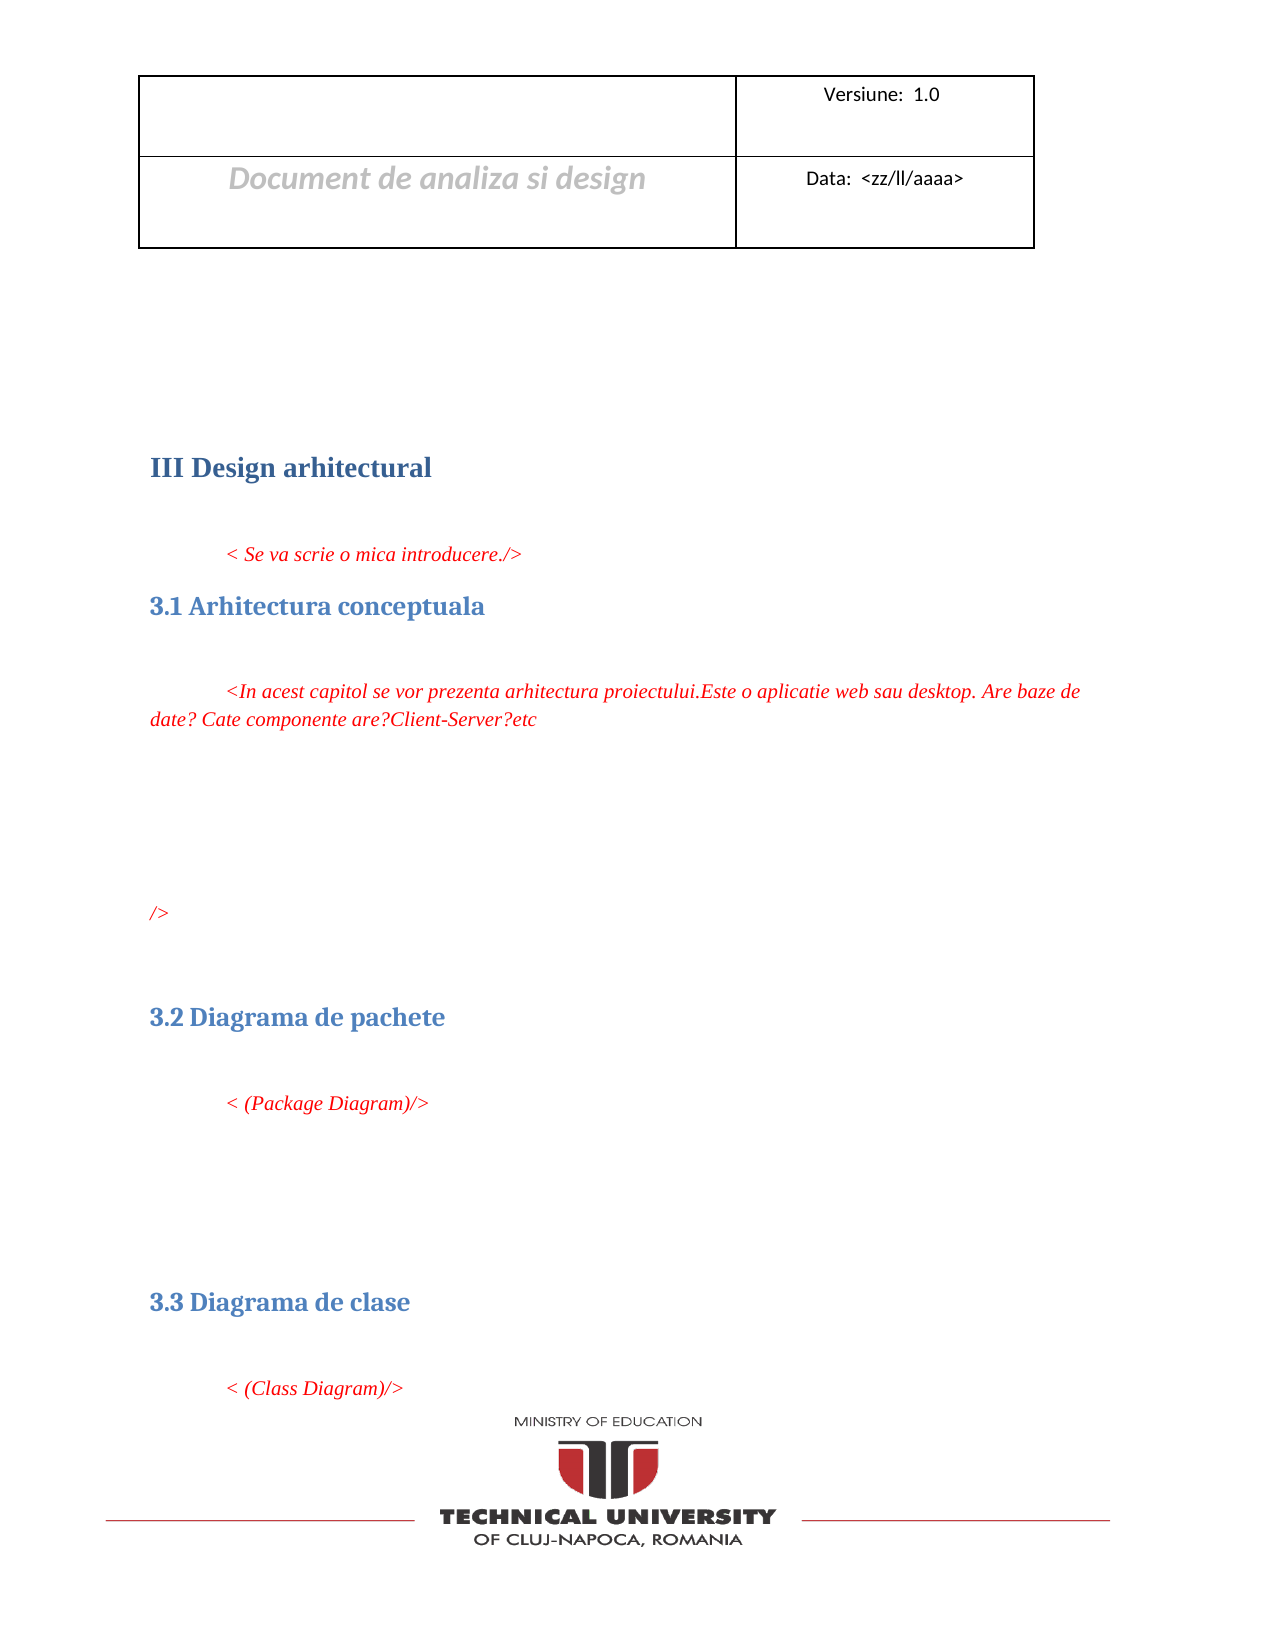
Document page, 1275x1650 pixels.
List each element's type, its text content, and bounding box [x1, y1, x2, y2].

text /> [150, 901, 1125, 925]
picture [105, 1417, 1111, 1547]
subtitle 3.1 Arhitectura conceptuala [150, 591, 1125, 622]
text <In acest capitol se vor prezenta arhitectura proiectului.Este o aplicatie web sau desktop. Are baze de date? Cate componente are?Client-Server?etc [150, 679, 1125, 731]
subtitle III Design arhitectural [150, 451, 1125, 484]
text < (Package Diagram)/> [150, 1091, 1125, 1115]
subtitle 3.3 Diagrama de clase [150, 1287, 1125, 1318]
subtitle 3.2 Diagrama de pachete [150, 1002, 1125, 1033]
text < Se va scrie o mica introducere./> [150, 542, 1125, 566]
text < (Class Diagram)/> [150, 1376, 1125, 1400]
